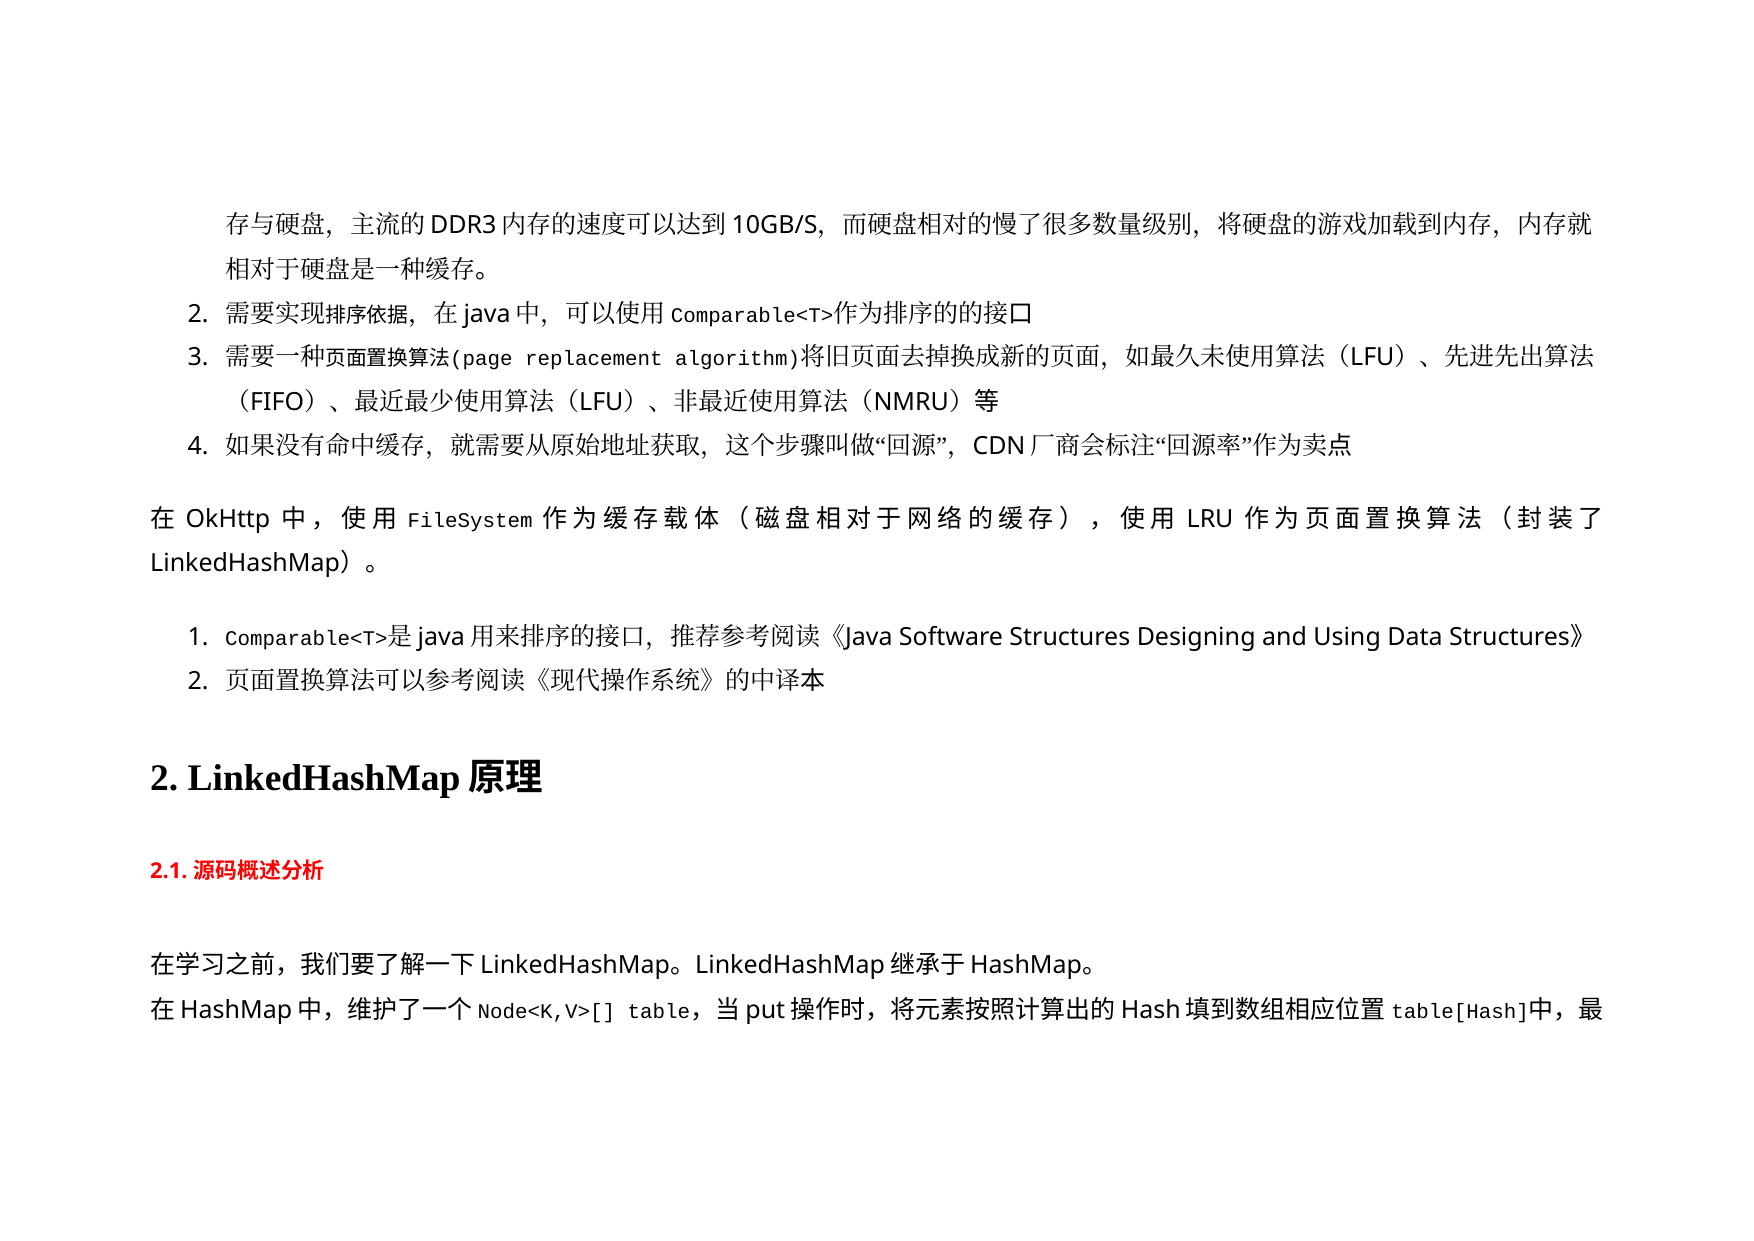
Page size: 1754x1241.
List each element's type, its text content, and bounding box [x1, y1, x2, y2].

text 在OkHttp中，使用FileSystem作为缓存载体（磁盘相对于网络的缓存），使用LRU作为页面置换算法（封装了LinkedHashMap）。 [150, 495, 1604, 583]
subtitle 2. LinkedHashMap原理 [150, 729, 1604, 818]
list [187, 201, 1604, 289]
list Comparable<T>是java用来排序的接口，推荐参考阅读《Java Software Structures Designing and Using Data Structures》 [187, 612, 1604, 656]
list 页面置换算法可以参考阅读《现代操作系统》的中译本 [187, 656, 1604, 700]
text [150, 985, 1604, 1029]
subtitle 2.1. 源码概述分析 [150, 847, 1604, 891]
list 需要一种页面置换算法(page replacement algorithm)将旧页面去掉换成新的页面，如最久未使用算法（LFU）、先进先出算法（FIFO）、最近最少使用算法（LFU）、非最近使用算法（NMRU）等 [187, 334, 1604, 422]
list 需要实现排序依据，在java中，可以使用Comparable<T>作为排序的的接口 [187, 289, 1604, 334]
text 在学习之前，我们要了解一下LinkedHashMap。LinkedHashMap继承于HashMap。 [150, 941, 1604, 985]
list 如果没有命中缓存，就需要从原始地址获取，这个步骤叫做“回源”，CDN厂商会标注“回源率”作为卖点 [187, 422, 1604, 466]
